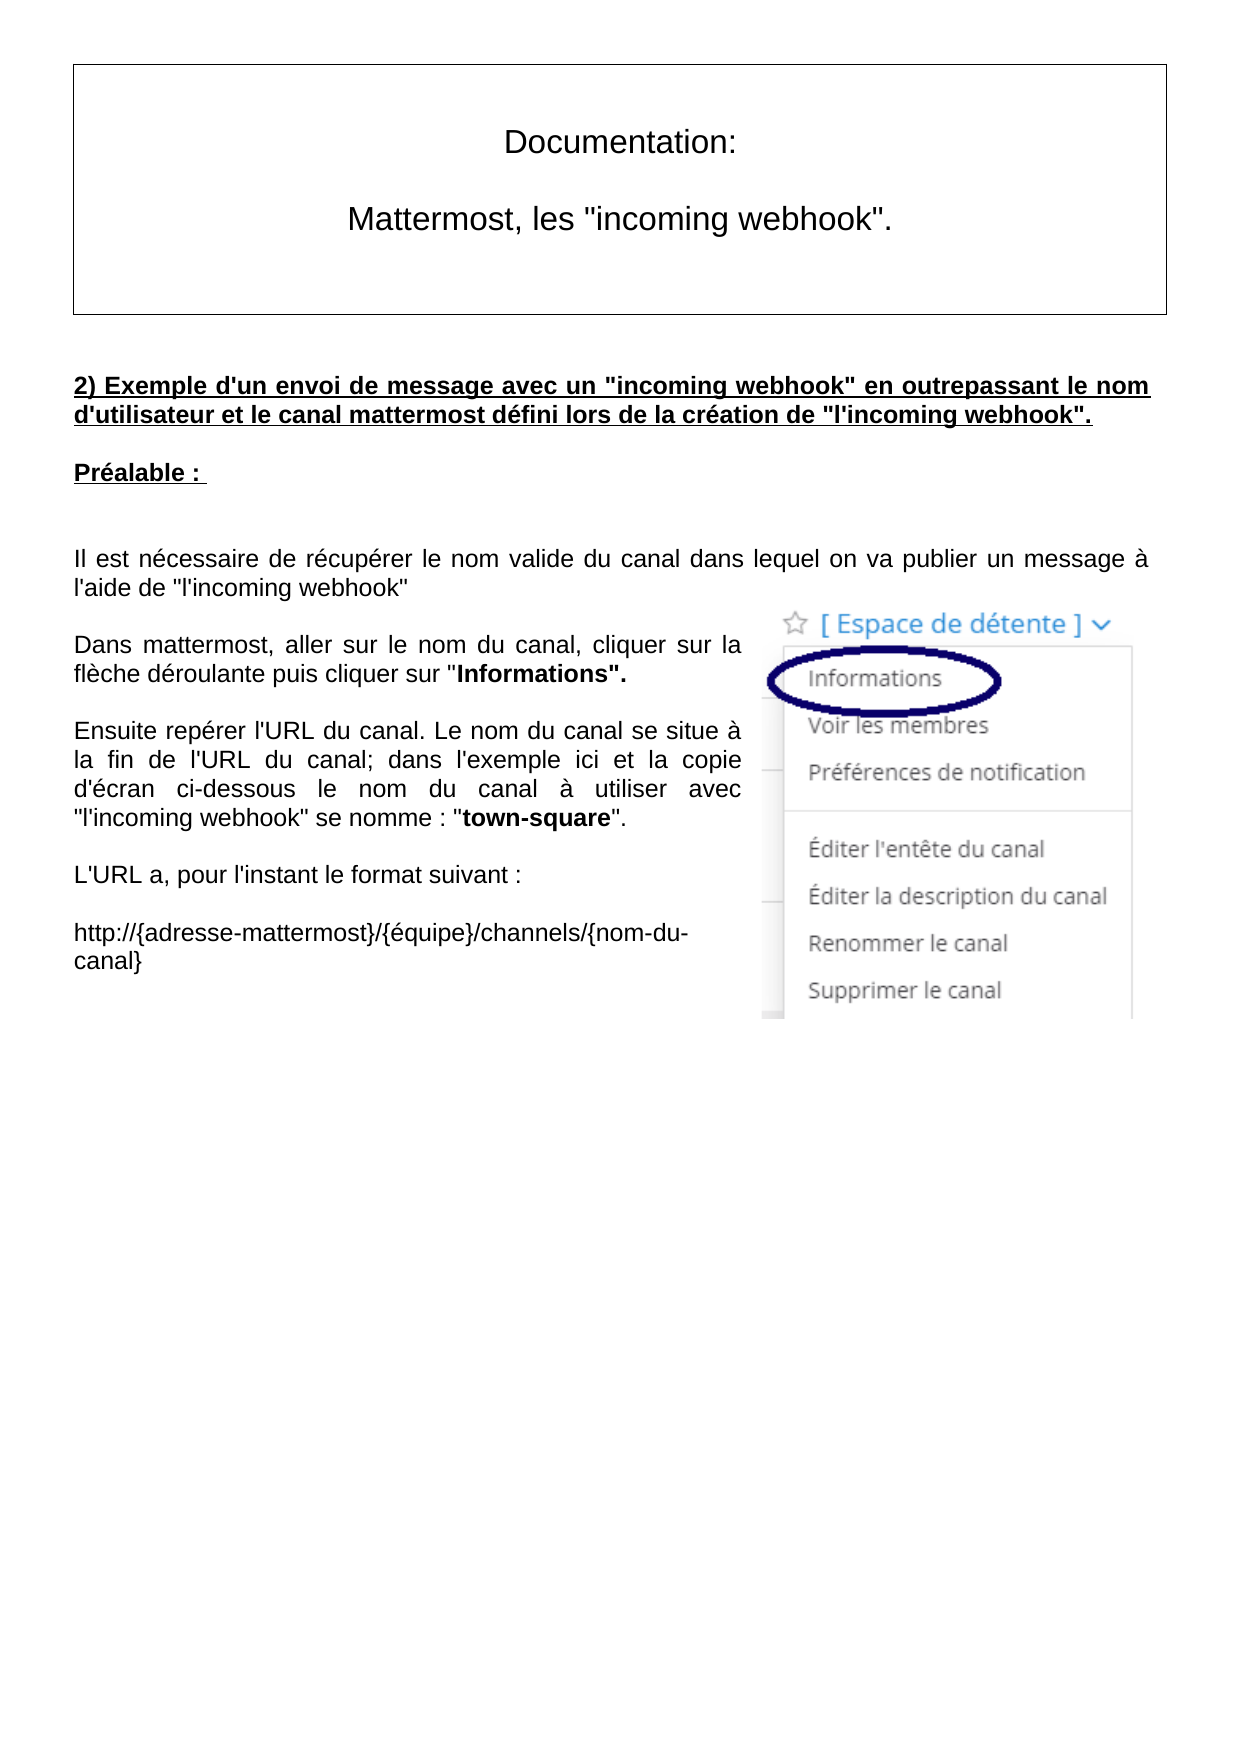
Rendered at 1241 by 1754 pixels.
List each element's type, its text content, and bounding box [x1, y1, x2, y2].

text http://{adresse-mattermost}/{équipe}/channels/{nom-du-canal} [74, 918, 1152, 975]
picture [761, 889, 1141, 918]
text Dans mattermost, aller sur le nom du canal, cliquer sur la flèche déroulante puis cliquer sur "Informations". [74, 630, 1152, 688]
text 2) Exemple d'un envoi de message avec un "incoming webhook" en outrepassant le nom d'utilisateur et le canal mattermost défini lors de la création de "l'incoming webhook". [74, 371, 1152, 429]
picture [761, 975, 1141, 1019]
picture [761, 601, 1141, 630]
text L'URL a, pour l'instant le format suivant : [74, 860, 1152, 889]
picture [761, 831, 1141, 860]
text Préalable : [74, 458, 1152, 486]
text Il est nécessaire de récupérer le nom valide du canal dans lequel on va publier un message à l'aide de "l'incoming webhook" [74, 544, 1152, 601]
picture [761, 688, 1141, 716]
text Ensuite repérer l'URL du canal. Le nom du canal se situe à la fin de l'URL du canal; dans l'exemple ici et la copie d'écran ci-dessous le nom du canal à utiliser avec "l'incoming webhook" se nomme : "town-square". [74, 716, 1152, 831]
